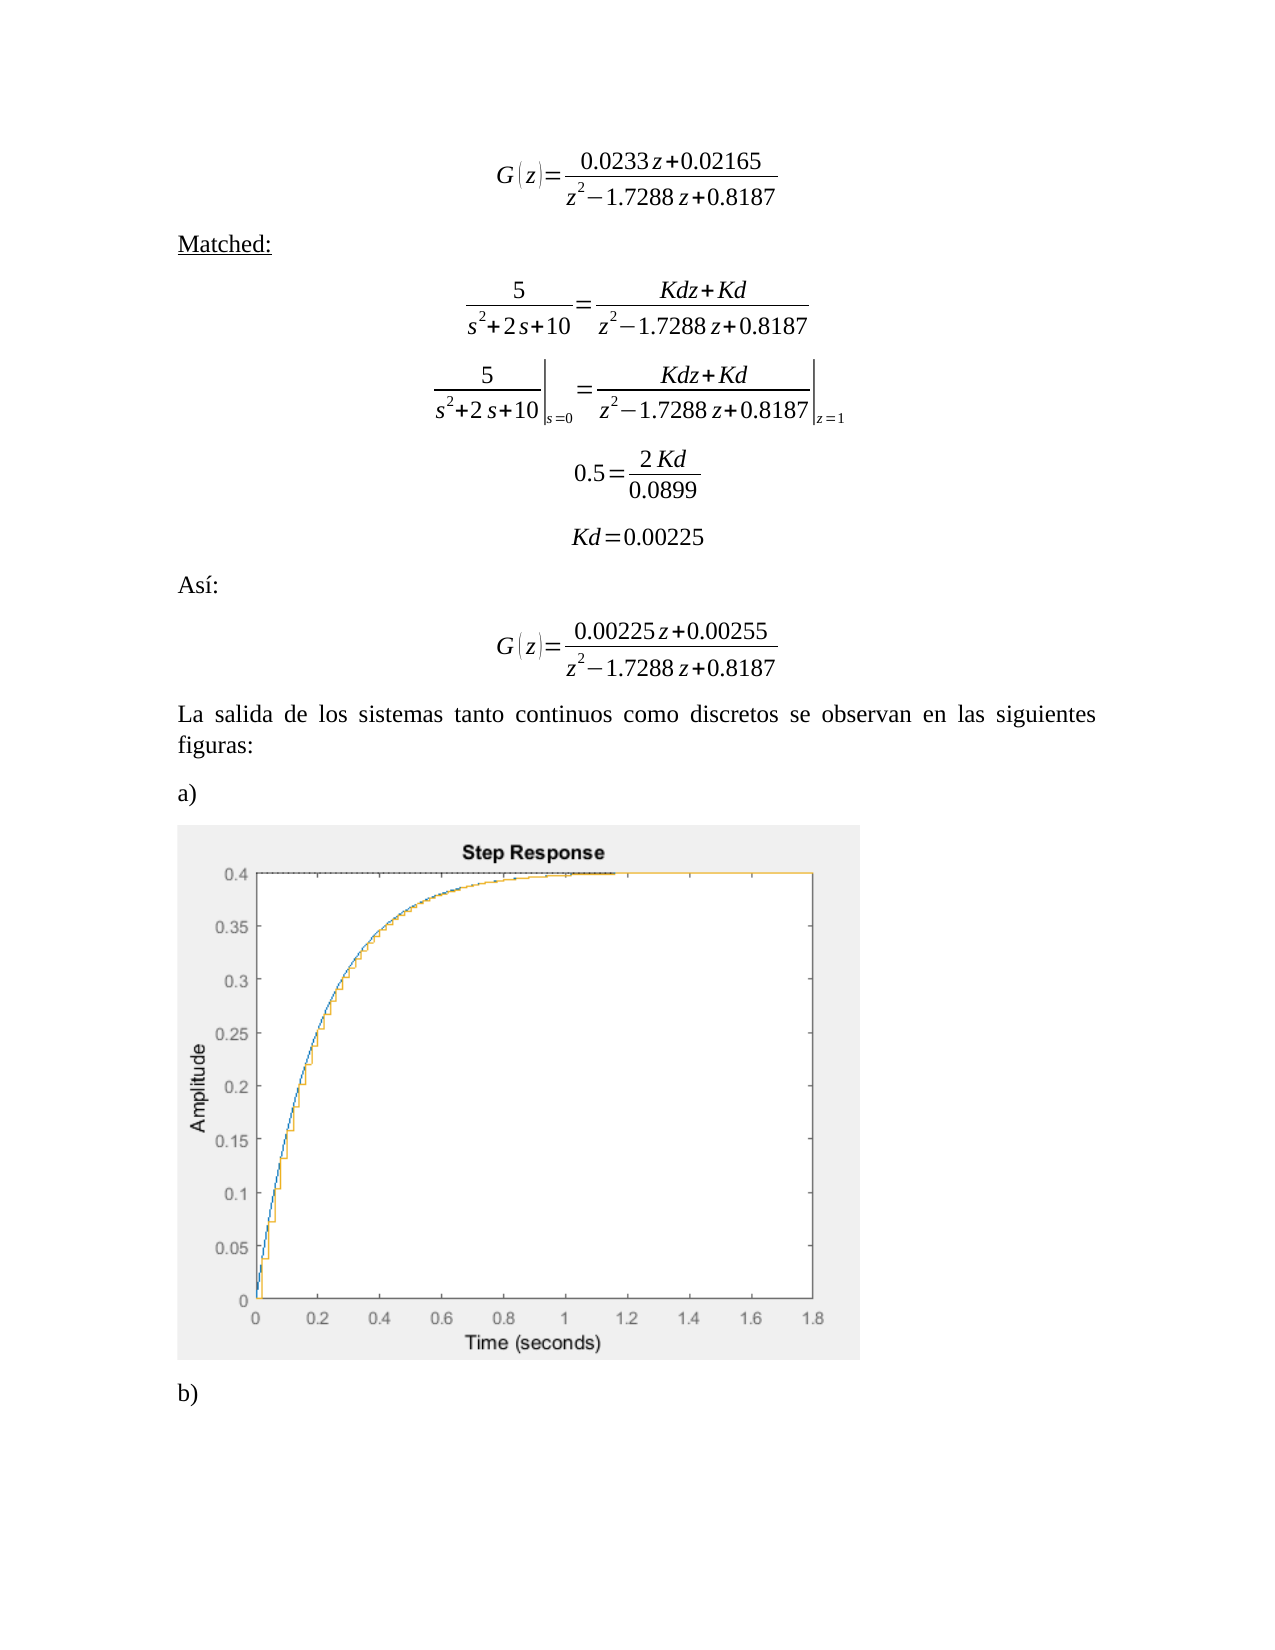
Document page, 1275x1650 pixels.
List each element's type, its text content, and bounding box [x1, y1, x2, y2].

picture [177, 825, 860, 1360]
text Así: [177, 570, 1098, 599]
text b) [177, 1378, 1098, 1407]
text a) [177, 778, 1098, 807]
text Matched: [177, 229, 1098, 258]
text La salida de los sistemas tanto continuos como discretos se observan en las siguientes figuras: [177, 699, 1098, 759]
